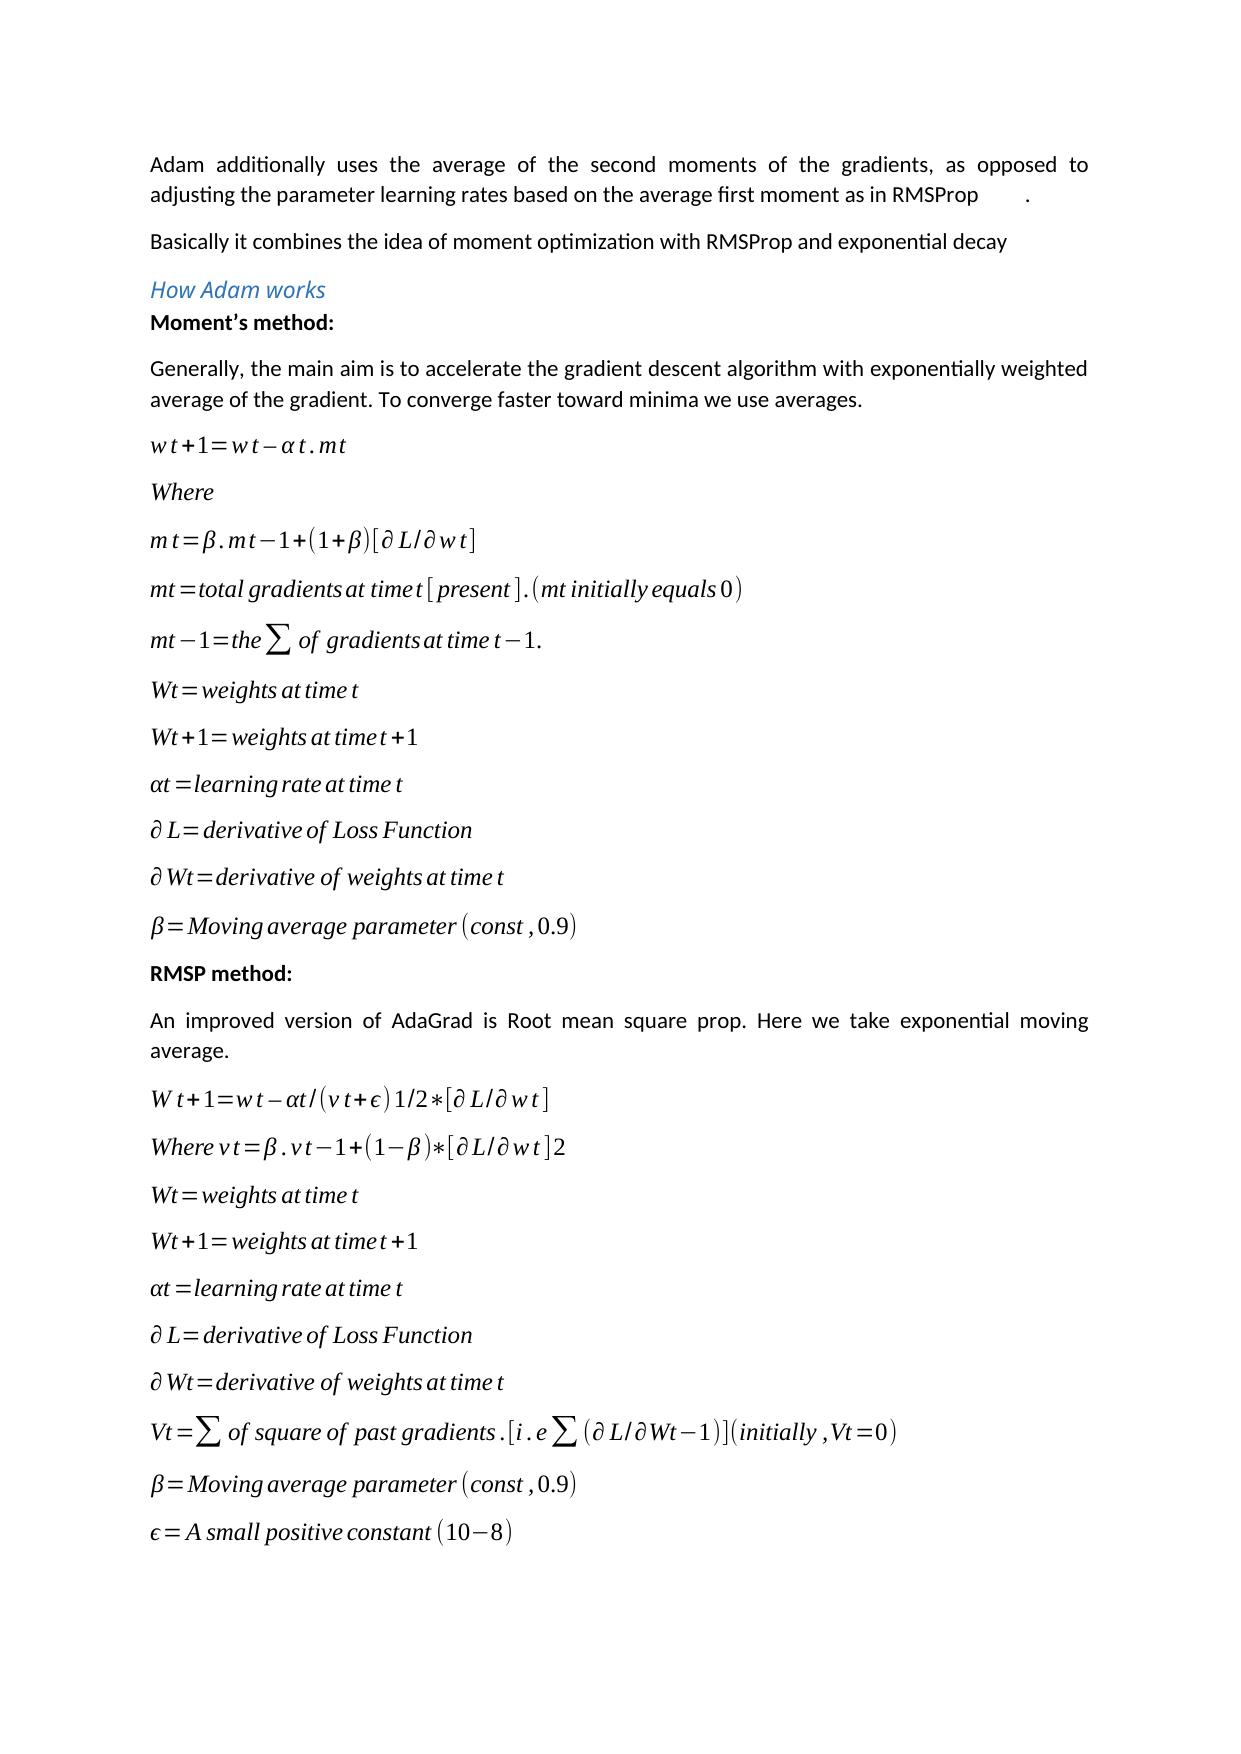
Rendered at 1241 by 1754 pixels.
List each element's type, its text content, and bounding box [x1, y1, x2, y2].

text Adam additionally uses the average of the second moments of the gradients, as opposed to adjusting the parameter learning rates based on the average first moment as in RMSProp . [150, 150, 1090, 208]
text Generally, the main aim is to accelerate the gradient descent algorithm with exponentially weighted average of the gradient. To converge faster toward minima we use averages. [150, 354, 1090, 413]
text RMSP method: [150, 959, 1090, 987]
text Basically it combines the idea of moment optimization with RMSProp and exponential decay [150, 227, 1090, 255]
text Moment’s method: [150, 308, 1090, 336]
subtitle How Adam works [150, 274, 1090, 305]
text An improved version of AdaGrad is Root mean square prop. Here we take exponential moving average. [150, 1006, 1090, 1064]
